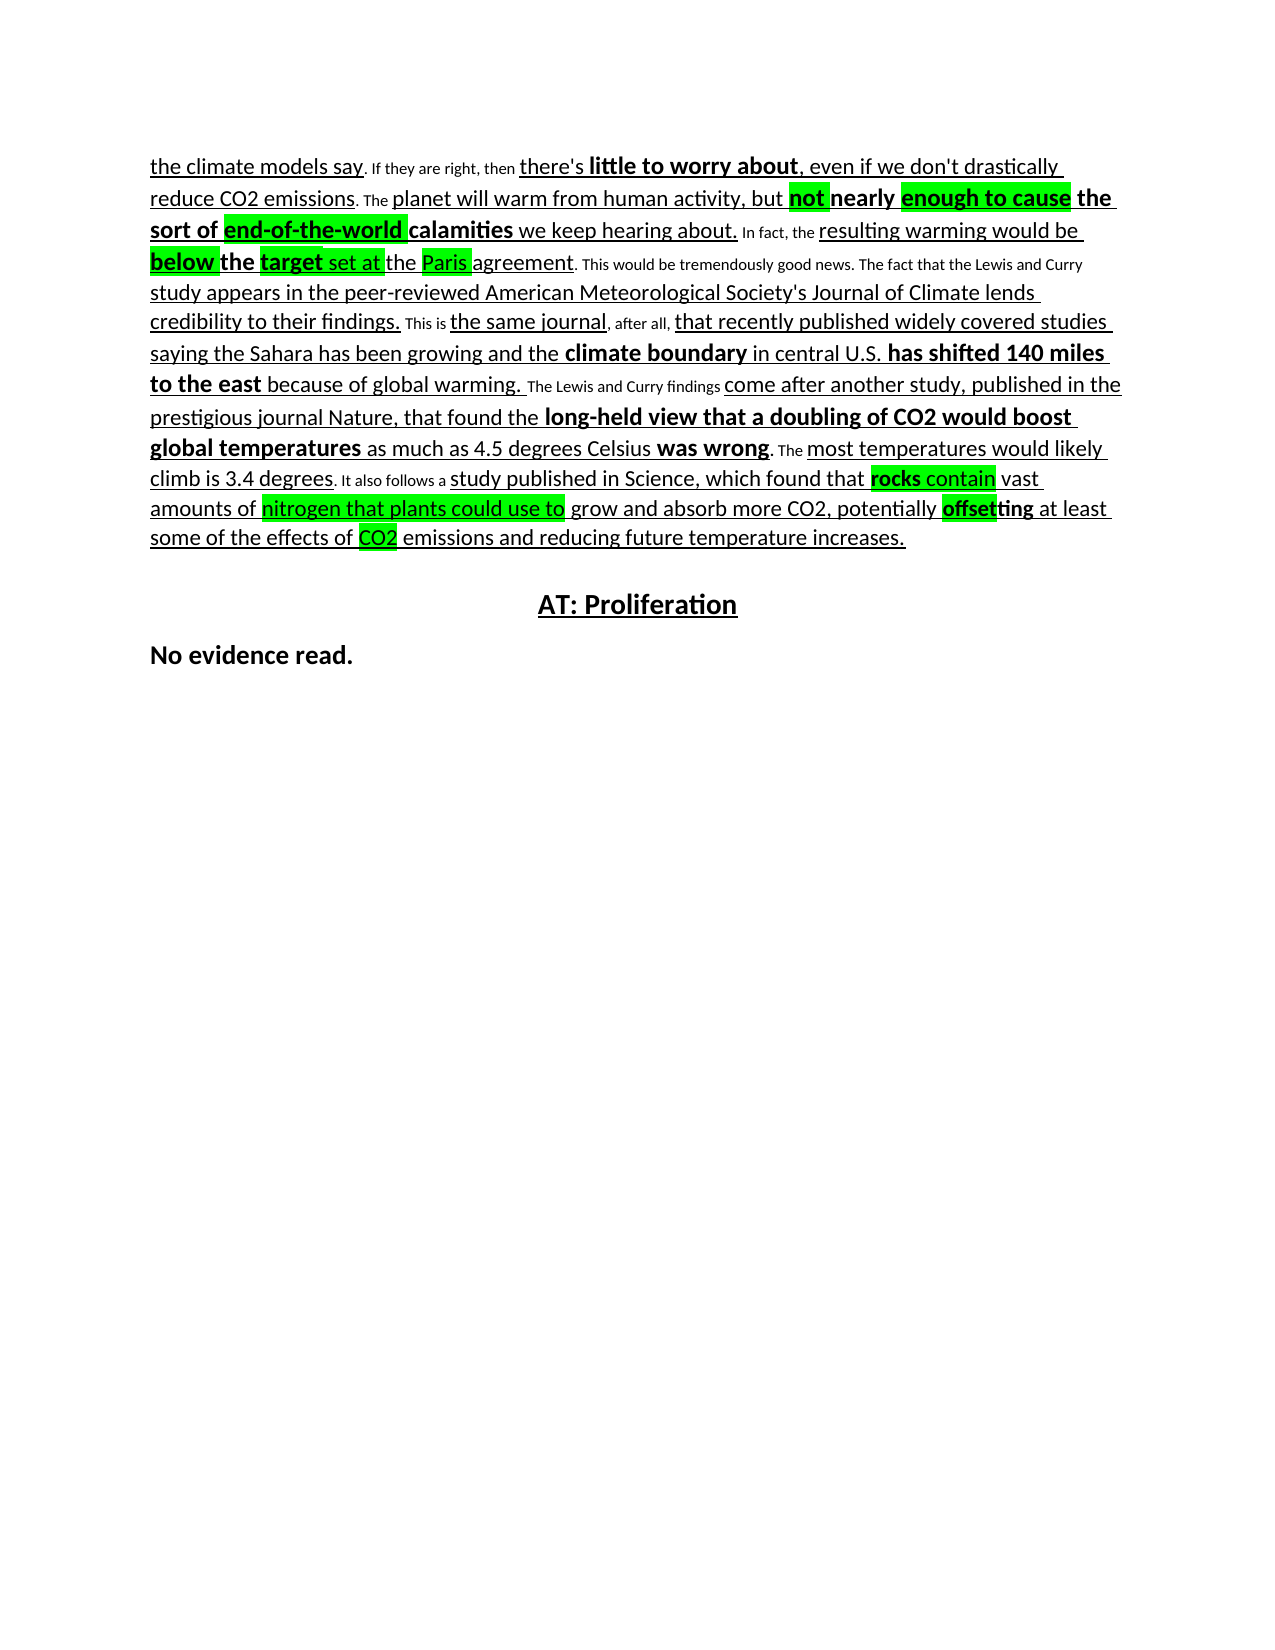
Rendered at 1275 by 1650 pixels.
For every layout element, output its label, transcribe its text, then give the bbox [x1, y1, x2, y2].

subtitle AT: Proliferation [150, 586, 1125, 622]
subtitle No evidence read. [150, 638, 1125, 671]
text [150, 150, 1125, 551]
